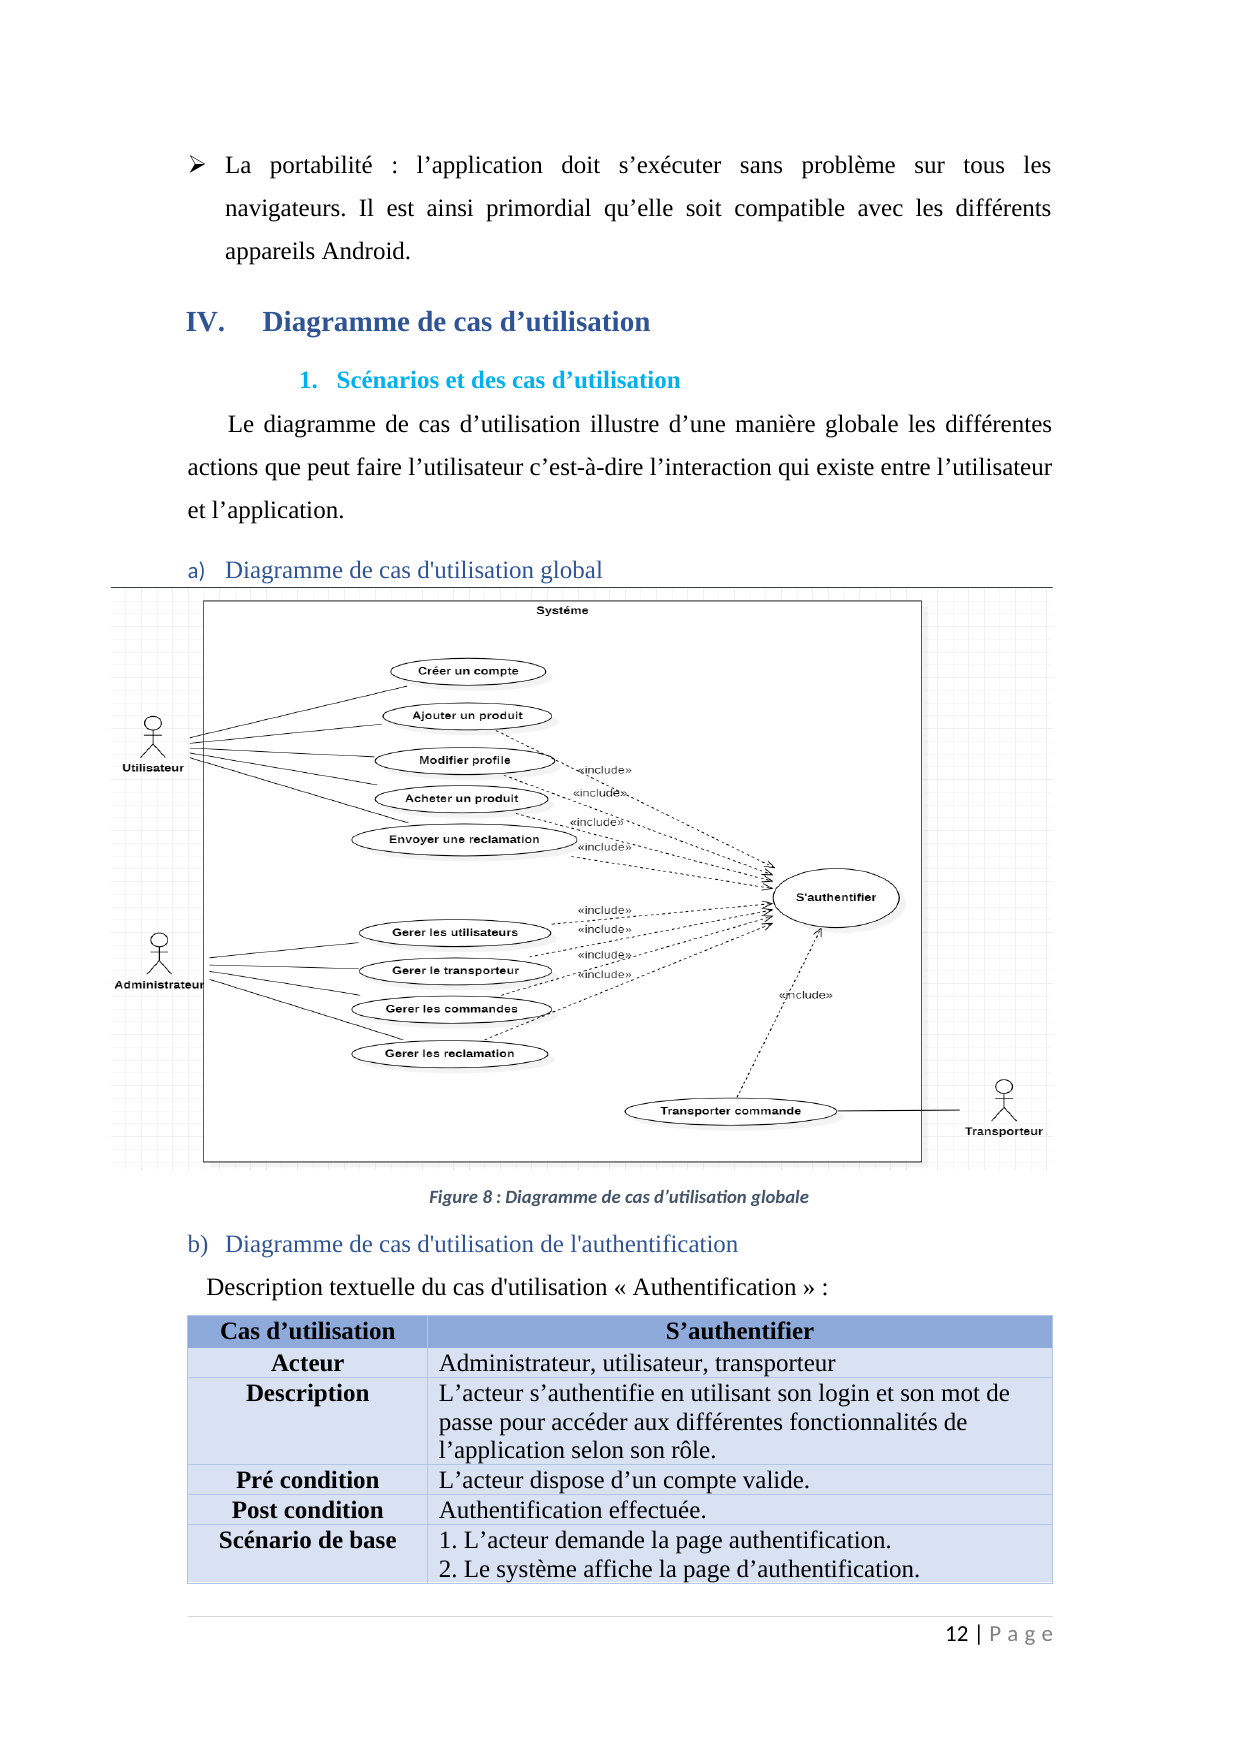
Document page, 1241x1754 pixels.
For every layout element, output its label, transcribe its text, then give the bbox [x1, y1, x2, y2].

subtitle Diagramme de cas d'utilisation de l'authentification [187, 1229, 1053, 1258]
text Le diagramme de cas d’utilisation illustre d’une manière globale les différentes actions que peut faire l’utilisateur c’est-à-dire l’interaction qui existe entre l’utilisateur et l’application. [187, 409, 1053, 524]
subtitle Scénarios et des cas d’utilisation [299, 366, 1053, 394]
table_cell Acteur [188, 1348, 427, 1377]
table_cell Description [188, 1378, 427, 1464]
list La portabilité : l’application doit s’exécuter sans problème sur tous les navigateurs. Il est ainsi primordial qu’elle soit compatible avec les différents appareils Android. [187, 150, 1053, 265]
table_cell Post condition [188, 1495, 427, 1524]
table_cell L’acteur s’authentifie en utilisant son login et son mot de passe pour accéder aux différentes fonctionnalités de l’application selon son rôle. [428, 1378, 1052, 1464]
subtitle Diagramme de cas d’utilisation [225, 304, 1053, 338]
table_cell Authentification effectuée. [428, 1495, 1052, 1524]
table_cell L’acteur dispose d’un compte valide. [428, 1465, 1052, 1494]
table_header S’authentifier [428, 1316, 1052, 1345]
table_header Cas d’utilisation [188, 1316, 427, 1345]
picture [111, 587, 1053, 1171]
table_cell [428, 1525, 1052, 1582]
list Diagramme de cas d'utilisation global [187, 555, 1053, 584]
table_cell Pré condition [188, 1465, 427, 1494]
text Description textuelle du cas d'utilisation « Authentification » : [187, 1272, 1053, 1301]
table_cell Scénario de base [188, 1525, 427, 1582]
text Figure 8 : Diagramme de cas d’utilisation globale [187, 1171, 1053, 1208]
table_cell Administrateur, utilisateur, transporteur [428, 1348, 1052, 1377]
